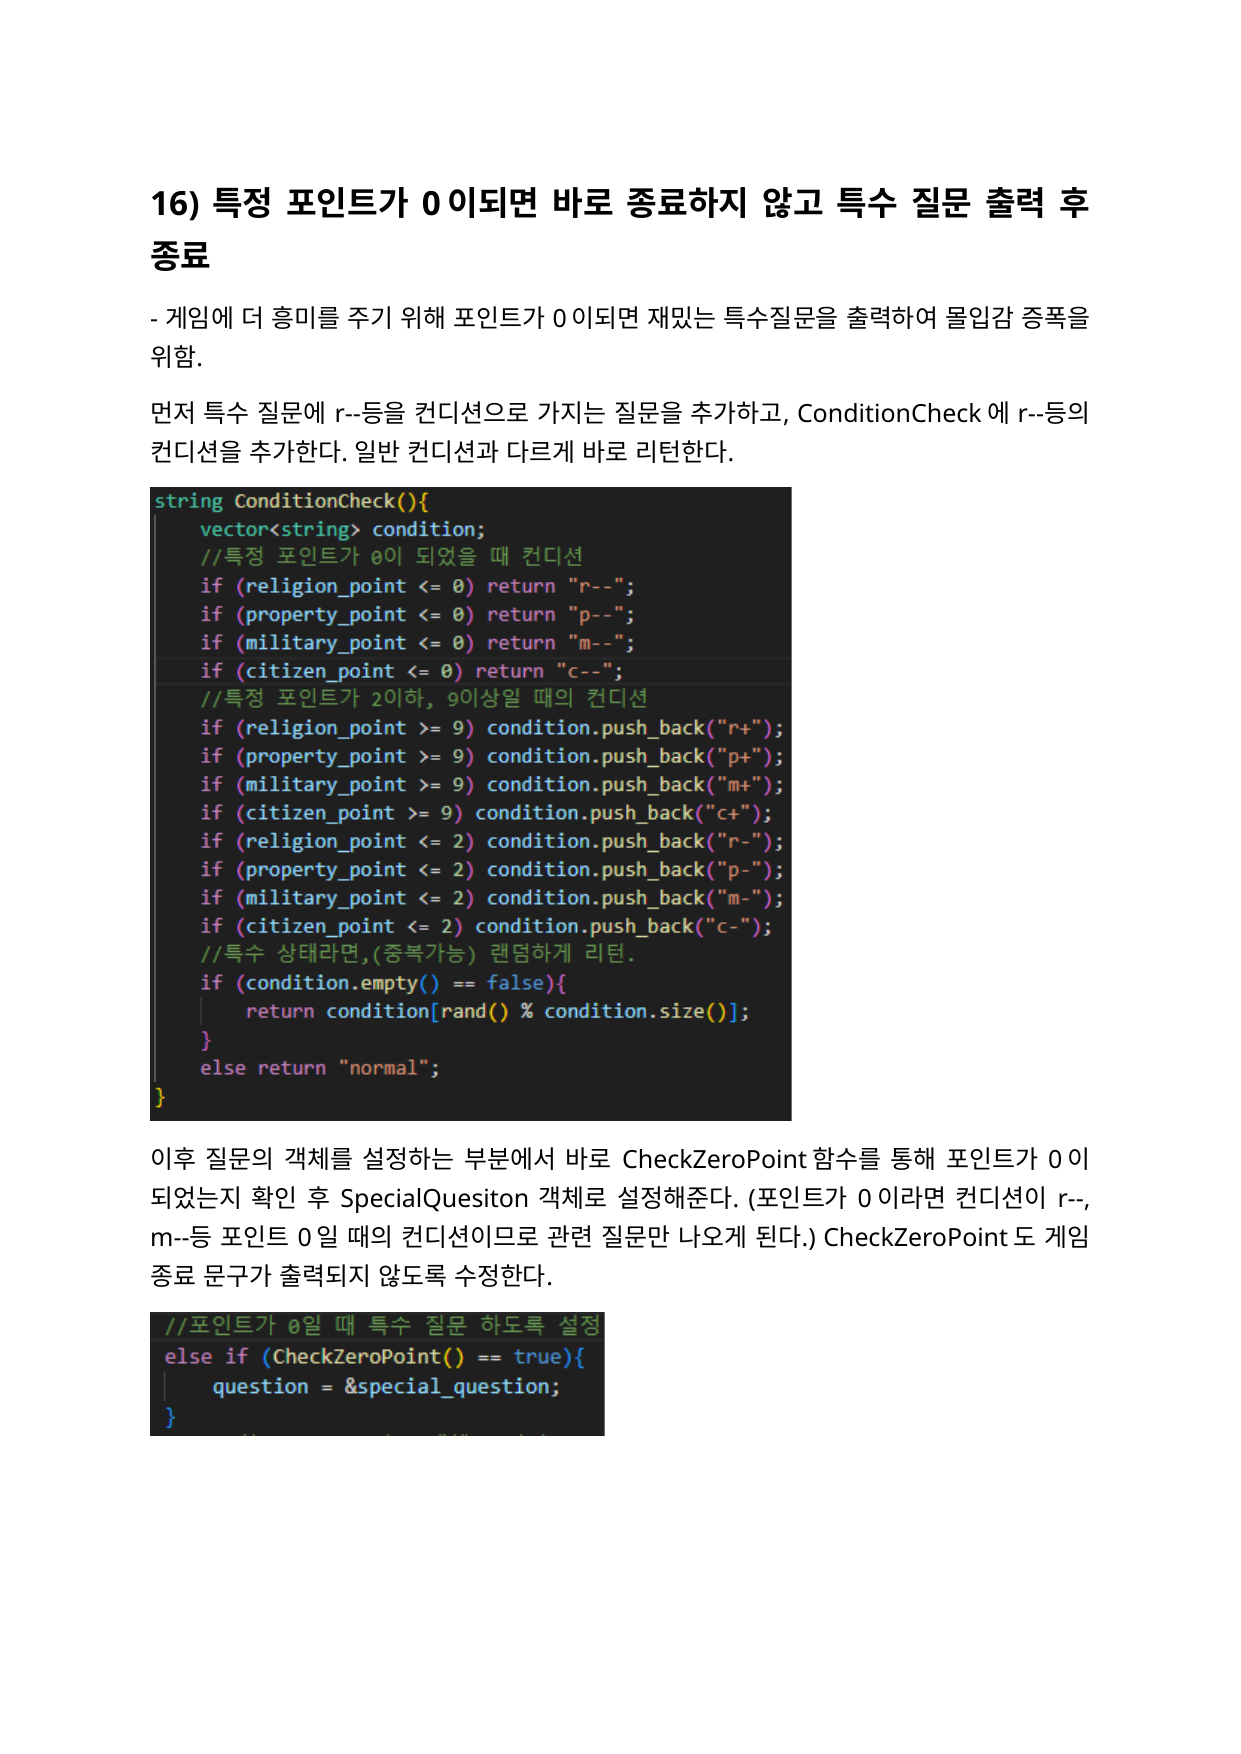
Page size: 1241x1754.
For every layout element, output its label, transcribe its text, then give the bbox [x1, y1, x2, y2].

text - 게임에 더 흥미를 주기 위해 포인트가 0이되면 재밌는 특수질문을 출력하여 몰입감 증폭을 위함. [150, 298, 1090, 373]
text 먼저 특수 질문에 r--등을 컨디션으로 가지는 질문을 추가하고, ConditionCheck에 r--등의 컨디션을 추가한다. 일반 컨디션과 다르게 바로 리턴한다. [150, 393, 1090, 468]
picture [150, 487, 792, 1121]
text 16) 특정 포인트가 0이되면 바로 종료하지 않고 특수 질문 출력 후 종료 [150, 177, 1090, 278]
picture [150, 1312, 605, 1436]
text 이후 질문의 객체를 설정하는 부분에서 바로 CheckZeroPoint함수를 통해 포인트가 0이 되었는지 확인 후 SpecialQuesiton 객체로 설정해준다. (포인트가 0이라면 컨디션이 r--, m--등 포인트 0일 때의 컨디션이므로 관련 질문만 나오게 된다.) CheckZeroPoint도 게임 종료 문구가 출력되지 않도록 수정한다. [150, 1139, 1090, 1293]
